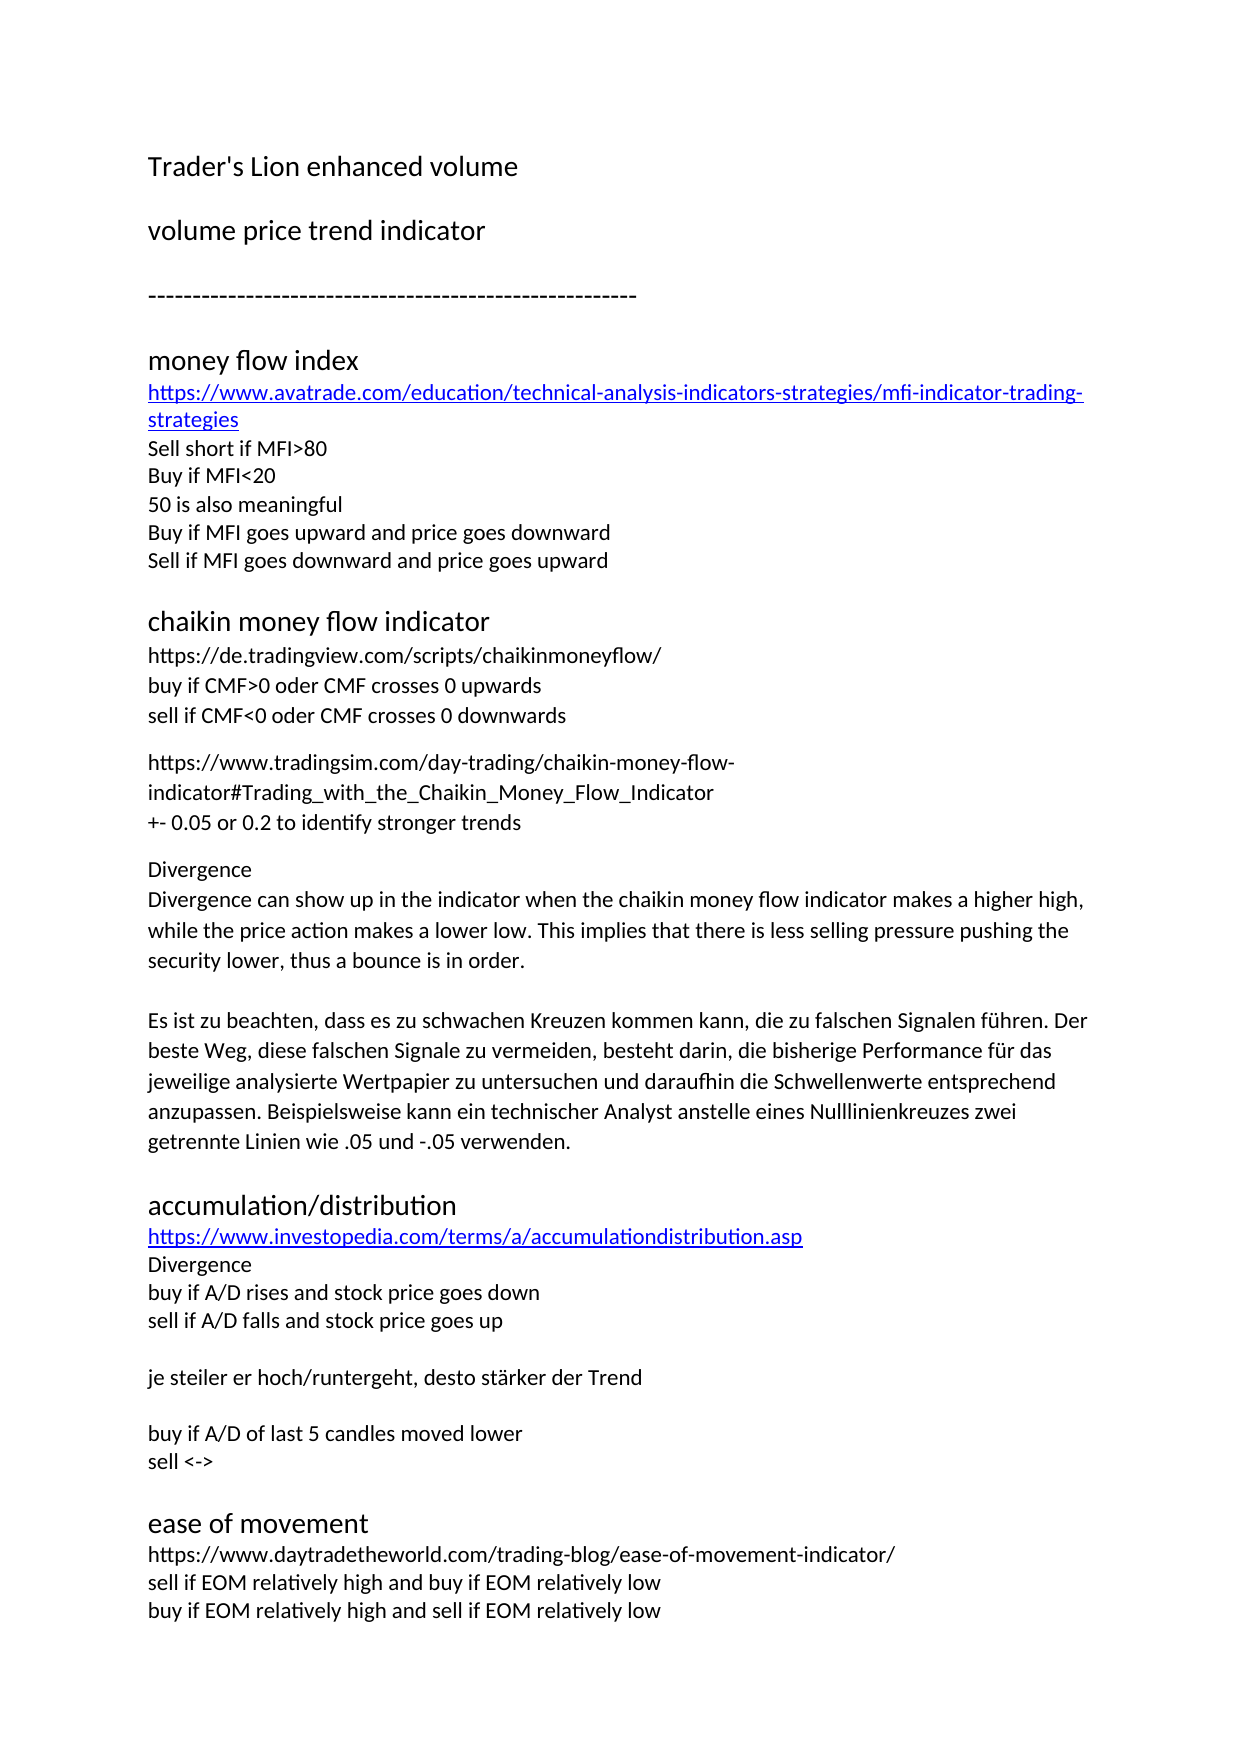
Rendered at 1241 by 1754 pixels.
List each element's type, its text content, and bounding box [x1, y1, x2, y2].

text volume price trend indicator [148, 212, 1093, 248]
text Trader's Lion enhanced volume [148, 148, 1093, 183]
text accumulation/distribution https://www.investopedia.com/terms/a/accumulationdistribution.asp Divergence buy if A/D rises and stock price goes down sell if A/D falls and stock price goes up [148, 1187, 1093, 1334]
text ------------------------------------------------------- [148, 277, 1093, 313]
text money flow index https://www.avatrade.com/education/technical-analysis-indicators-strategies/mfi-indicator-trading-strategies Sell short if MFI>80 Buy if MFI<20 50 is also meaningful Buy if MFI goes upward and price goes downward Sell if MFI goes downward and price goes upward [148, 342, 1093, 574]
text je steiler er hoch/runtergeht, desto stärker der Trend buy if A/D of last 5 candles moved lower sell <-> [148, 1363, 1093, 1476]
text https://www.tradingsim.com/day-trading/chaikin-money-flow-indicator#Trading_with_the_Chaikin_Money_Flow_Indicator +- 0.05 or 0.2 to identify stronger trends [148, 748, 1093, 836]
text chaikin money flow indicator https://de.tradingview.com/scripts/chaikinmoneyflow/ buy if CMF>0 oder CMF crosses 0 upwards sell if CMF<0 oder CMF crosses 0 downwards [148, 603, 1093, 729]
text Divergence Divergence can show up in the indicator when the chaikin money flow indicator makes a higher high, while the price action makes a lower low. This implies that there is less selling pressure pushing the security lower, thus a bounce is in order. Es ist zu beachten, dass es zu schwachen Kreuzen kommen kann, die zu falschen Signalen führen. Der beste Weg, diese falschen Signale zu vermeiden, besteht darin, die bisherige Performance für das jeweilige analysierte Wertpapier zu untersuchen und daraufhin die Schwellenwerte entsprechend anzupassen. Beispielsweise kann ein technischer Analyst anstelle eines Nulllinienkreuzes zwei getrennte Linien wie .05 und -.05 verwenden. [148, 855, 1093, 1155]
